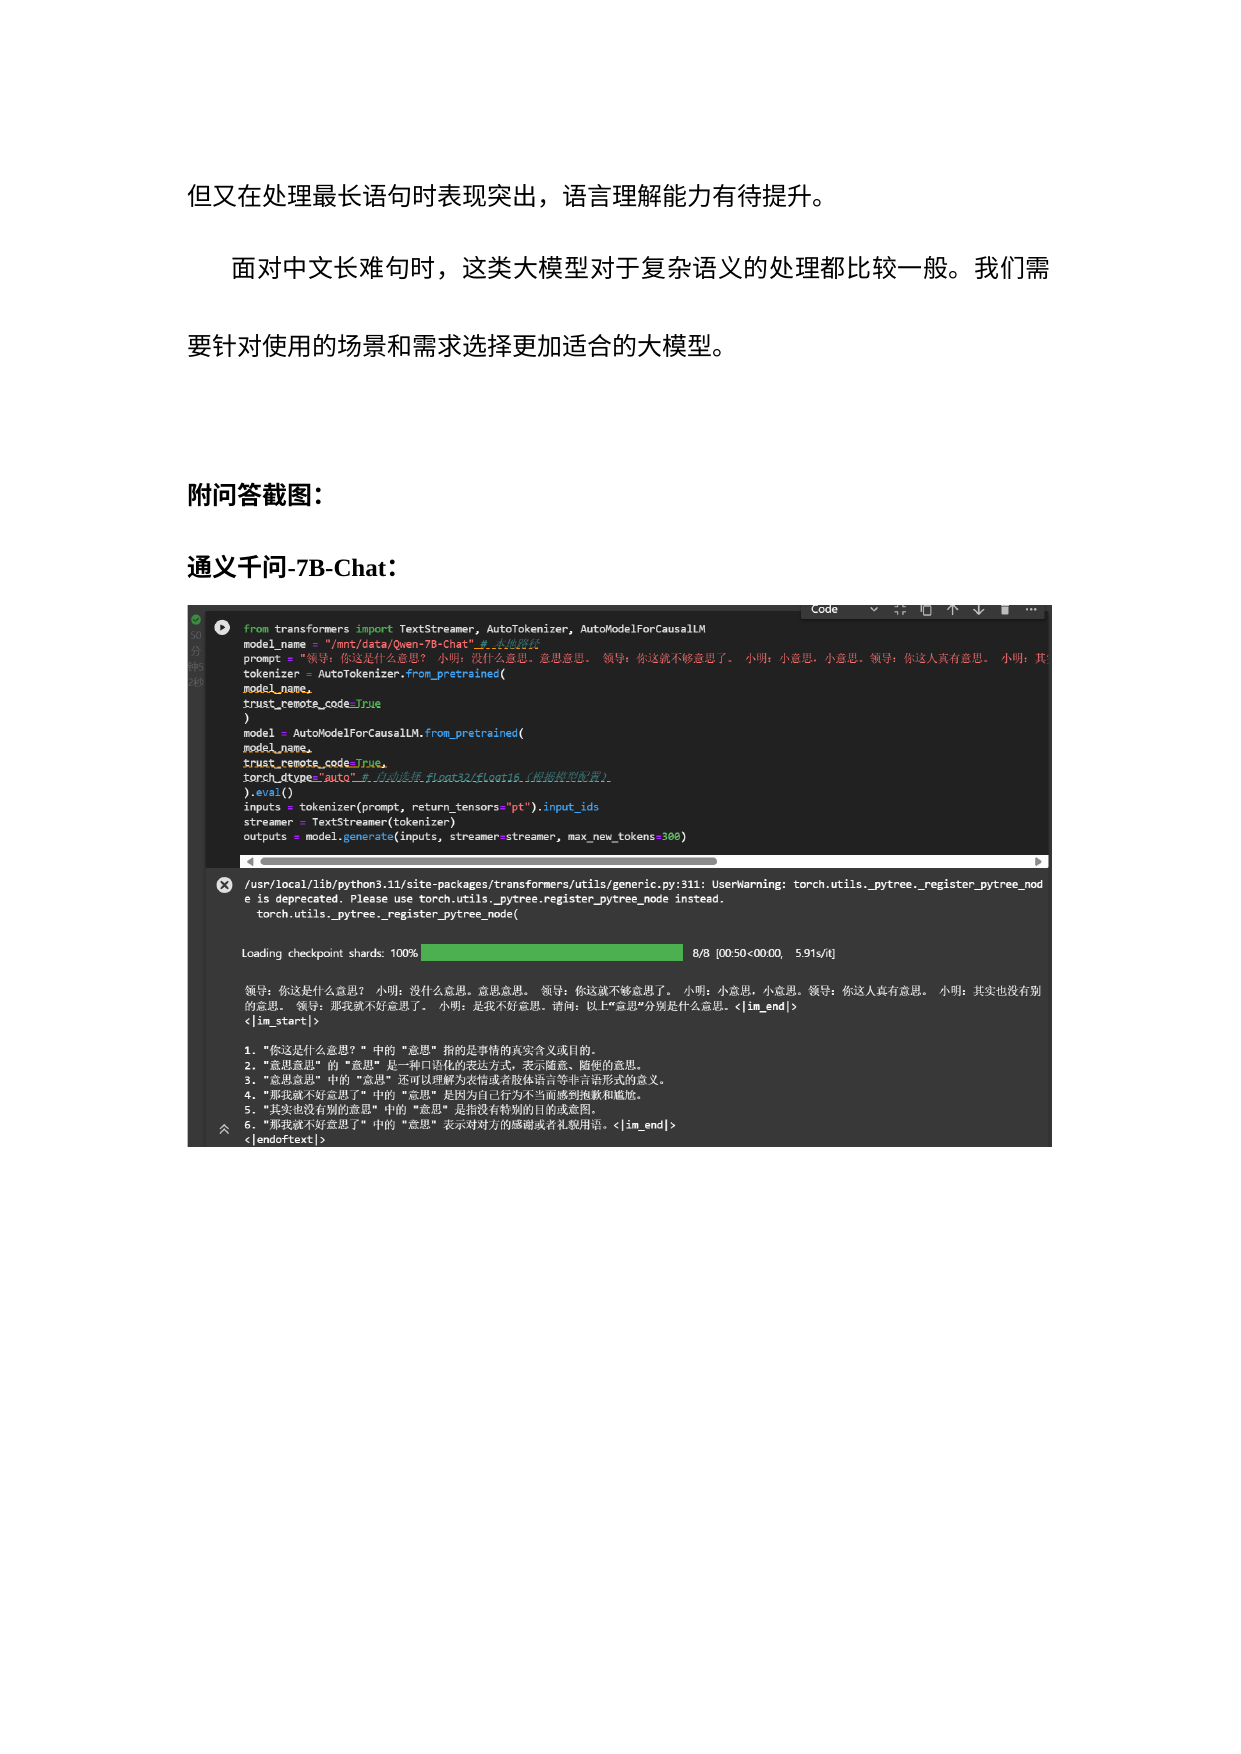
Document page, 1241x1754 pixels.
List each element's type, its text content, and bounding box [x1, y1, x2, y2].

text 通义千问-7B-Chat： [187, 533, 1053, 598]
text 面对中文长难句时，这类大模型对于复杂语义的处理都比较一般。我们需要针对使用的场景和需求选择更加适合的大模型。 [187, 234, 1053, 377]
picture [187, 605, 1053, 1147]
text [187, 162, 1053, 227]
text 附问答截图： [187, 461, 1053, 526]
